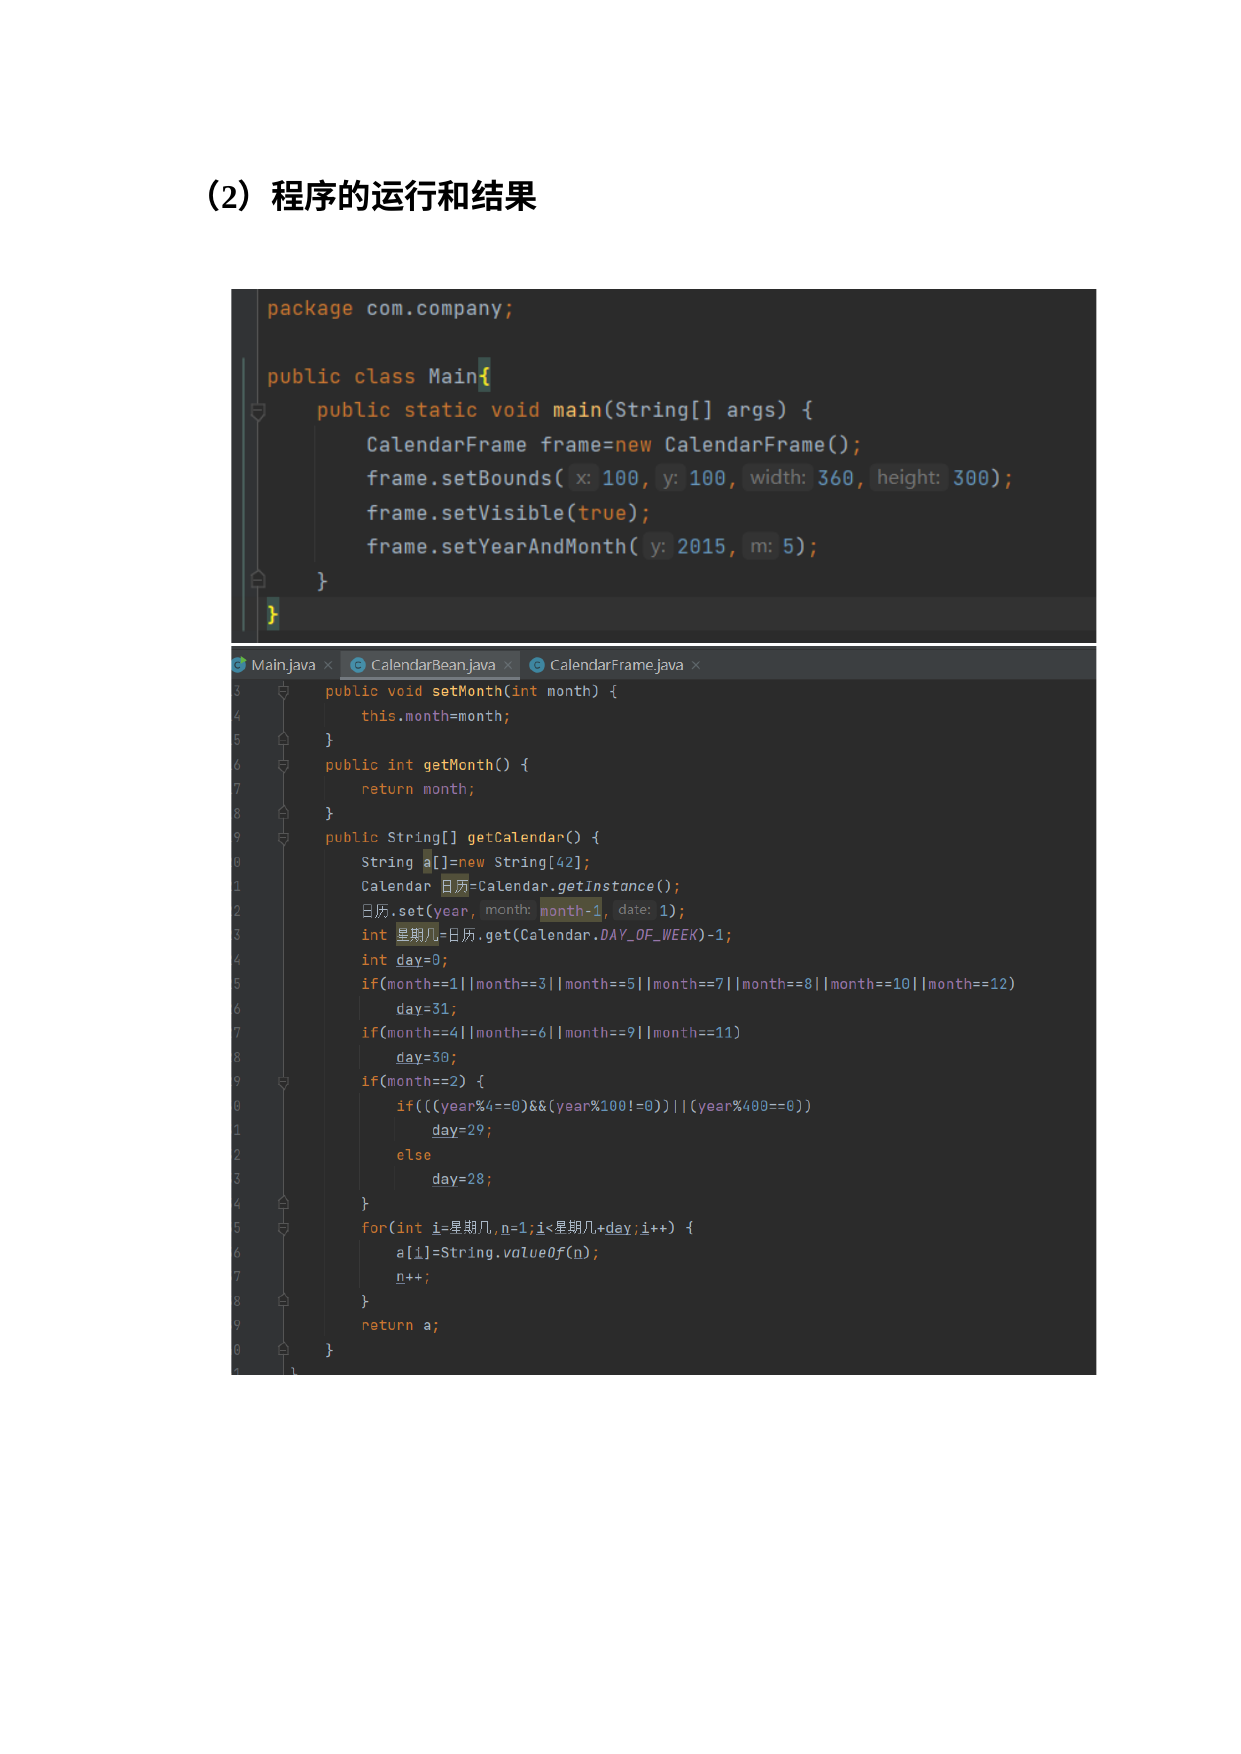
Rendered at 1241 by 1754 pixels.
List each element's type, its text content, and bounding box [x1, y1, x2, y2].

picture [231, 646, 1097, 1375]
subtitle （2）程序的运行和结果 [187, 162, 1053, 227]
picture [231, 289, 1097, 643]
